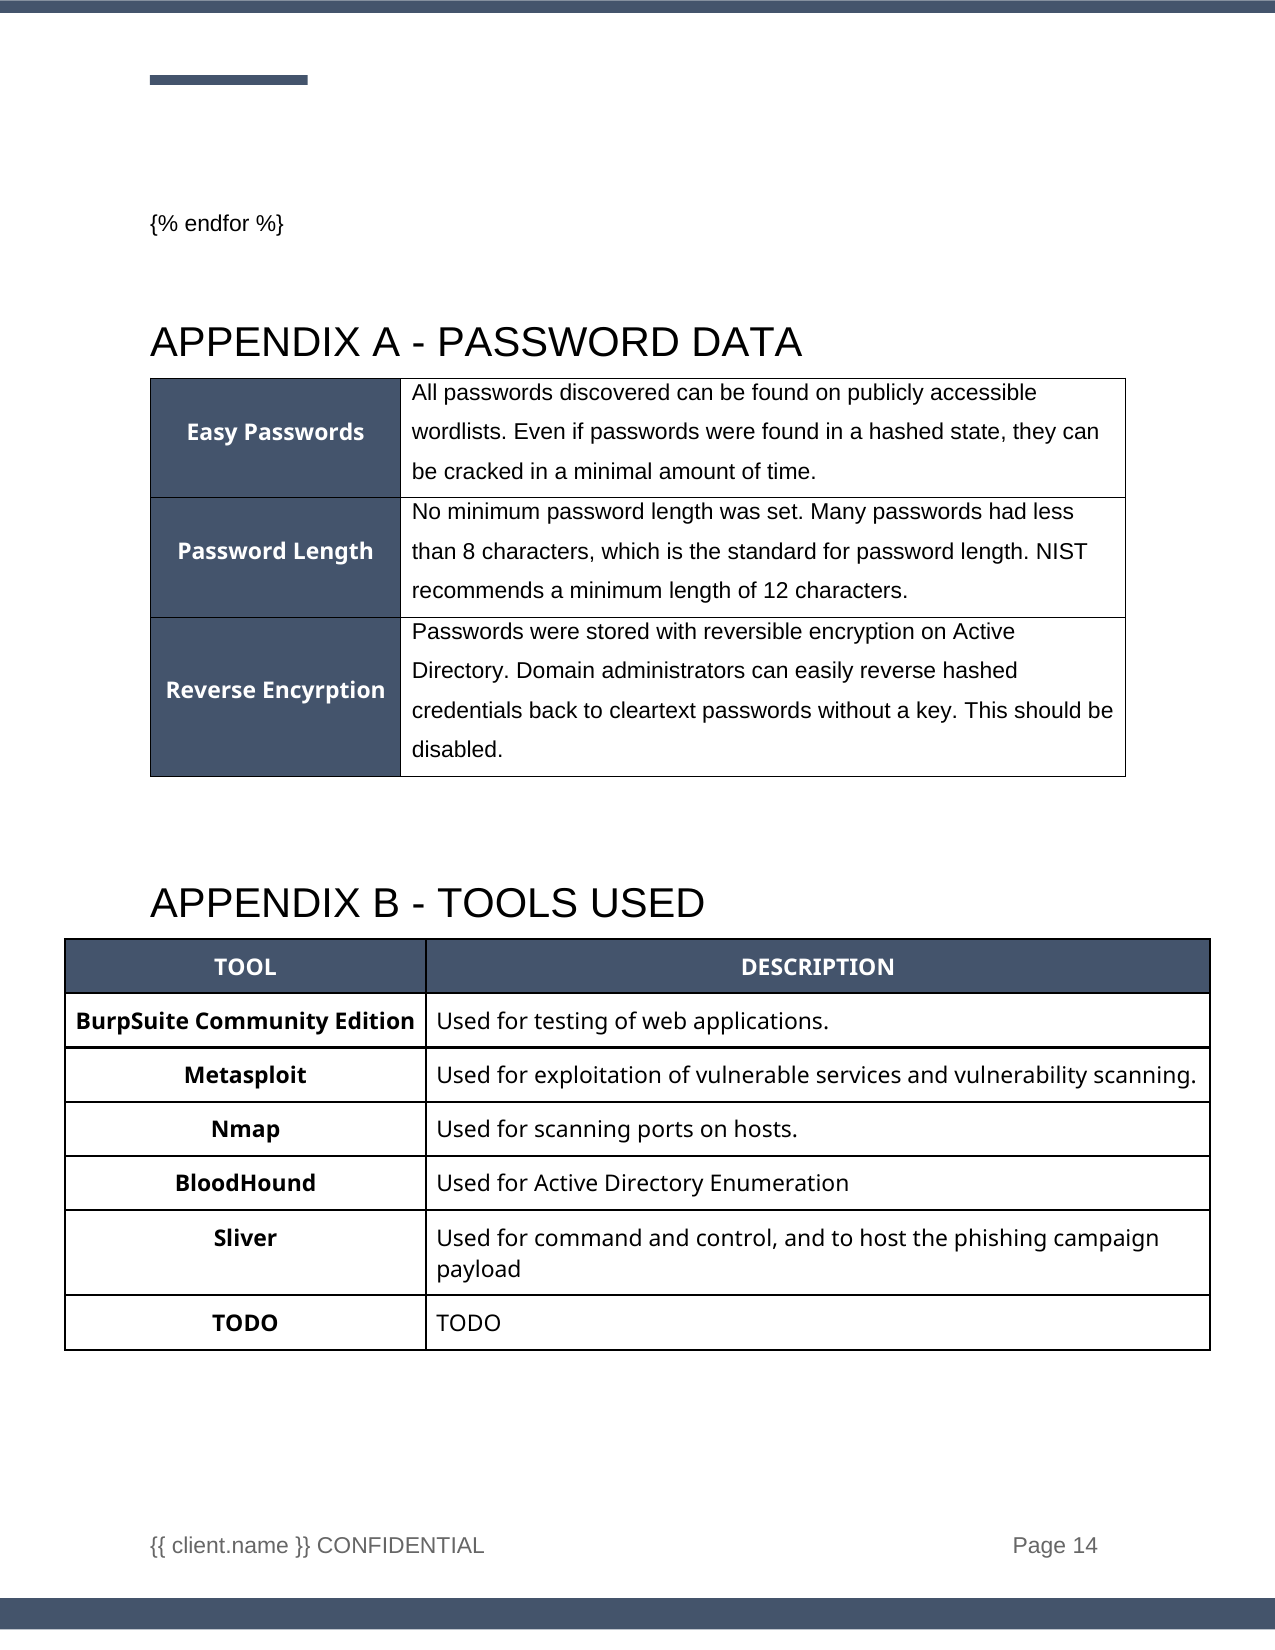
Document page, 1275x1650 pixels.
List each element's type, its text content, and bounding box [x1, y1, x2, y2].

text APPENDIX A - PASSWORD DATA [150, 318, 1125, 366]
table_cell BurpSuite Community Edition [66, 994, 425, 1046]
table_cell Metasploit [66, 1049, 425, 1101]
table_cell Used for exploitation of vulnerable services and vulnerability scanning. [427, 1049, 1209, 1101]
table_header DESCRIPTION [427, 940, 1209, 992]
table_cell TODO [427, 1296, 1209, 1348]
table_cell Reverse Encyrption [151, 618, 400, 776]
text APPENDIX B - TOOLS USED [150, 878, 1125, 926]
table_header TOOL [66, 940, 425, 992]
table_cell Used for Active Directory Enumeration [427, 1157, 1209, 1209]
table_cell Used for testing of web applications. [427, 994, 1209, 1046]
table_cell No minimum password length was set. Many passwords had less than 8 characters, which is the standard for password length. NIST recommends a minimum length of 12 characters. [401, 498, 1125, 617]
table_cell Sliver [66, 1211, 425, 1294]
table_header All passwords discovered can be found on publicly accessible wordlists. Even if passwords were found in a hashed state, they can be cracked in a minimal amount of time. [401, 379, 1125, 497]
table_cell Used for command and control, and to host the phishing campaign payload [427, 1211, 1209, 1294]
table_cell Password Length [151, 498, 400, 617]
table_cell TODO [66, 1296, 425, 1348]
table_header Easy Passwords [151, 379, 400, 497]
table_cell Used for scanning ports on hosts. [427, 1103, 1209, 1155]
table_cell BloodHound [66, 1157, 425, 1209]
table_cell Nmap [66, 1103, 425, 1155]
table_cell Passwords were stored with reversible encryption on Active Directory. Domain administrators can easily reverse hashed credentials back to cleartext passwords without a key. This should be disabled. [401, 618, 1125, 776]
text {% endfor %} [150, 210, 1125, 237]
